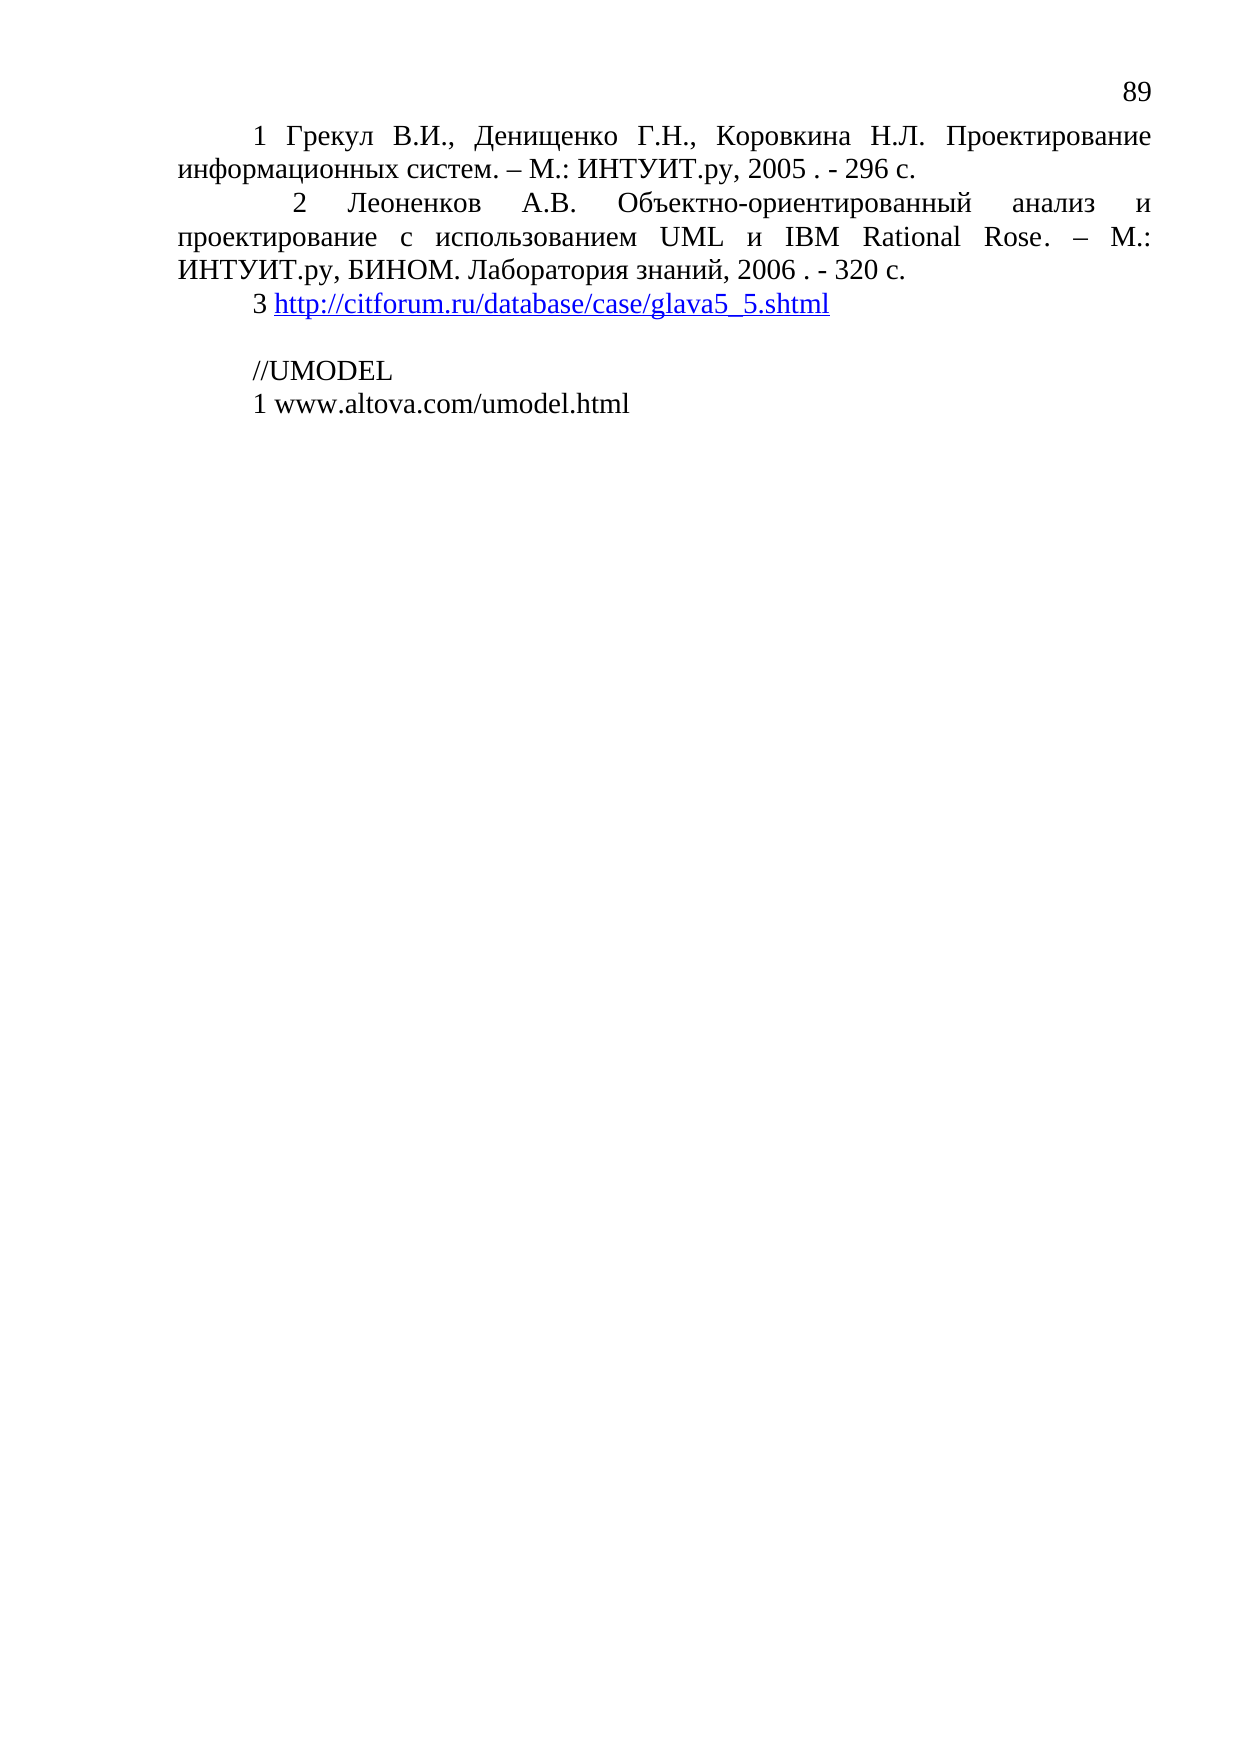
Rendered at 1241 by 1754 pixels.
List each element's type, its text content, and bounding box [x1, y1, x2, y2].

text 3 http://citforum.ru/database/case/glava5_5.shtml [177, 286, 1152, 319]
text 1 Грекул В.И., Денищенко Г.Н., Коровкина Н.Л. Проектирование информационных систем. – М.: ИНТУИТ.ру, 2005 . - 296 с. [177, 118, 1152, 185]
text 2 Леоненков А.В. Объектно-ориентированный анализ и проектирование с использованием UML и IBM Rational Rose. – М.: ИНТУИТ.ру, БИНОМ. Лаборатория знаний, 2006 . - 320 с. [177, 185, 1152, 286]
text //UMODEL [177, 353, 1152, 386]
text 1 www.altova.com/umodel.html‎ [177, 386, 1152, 420]
